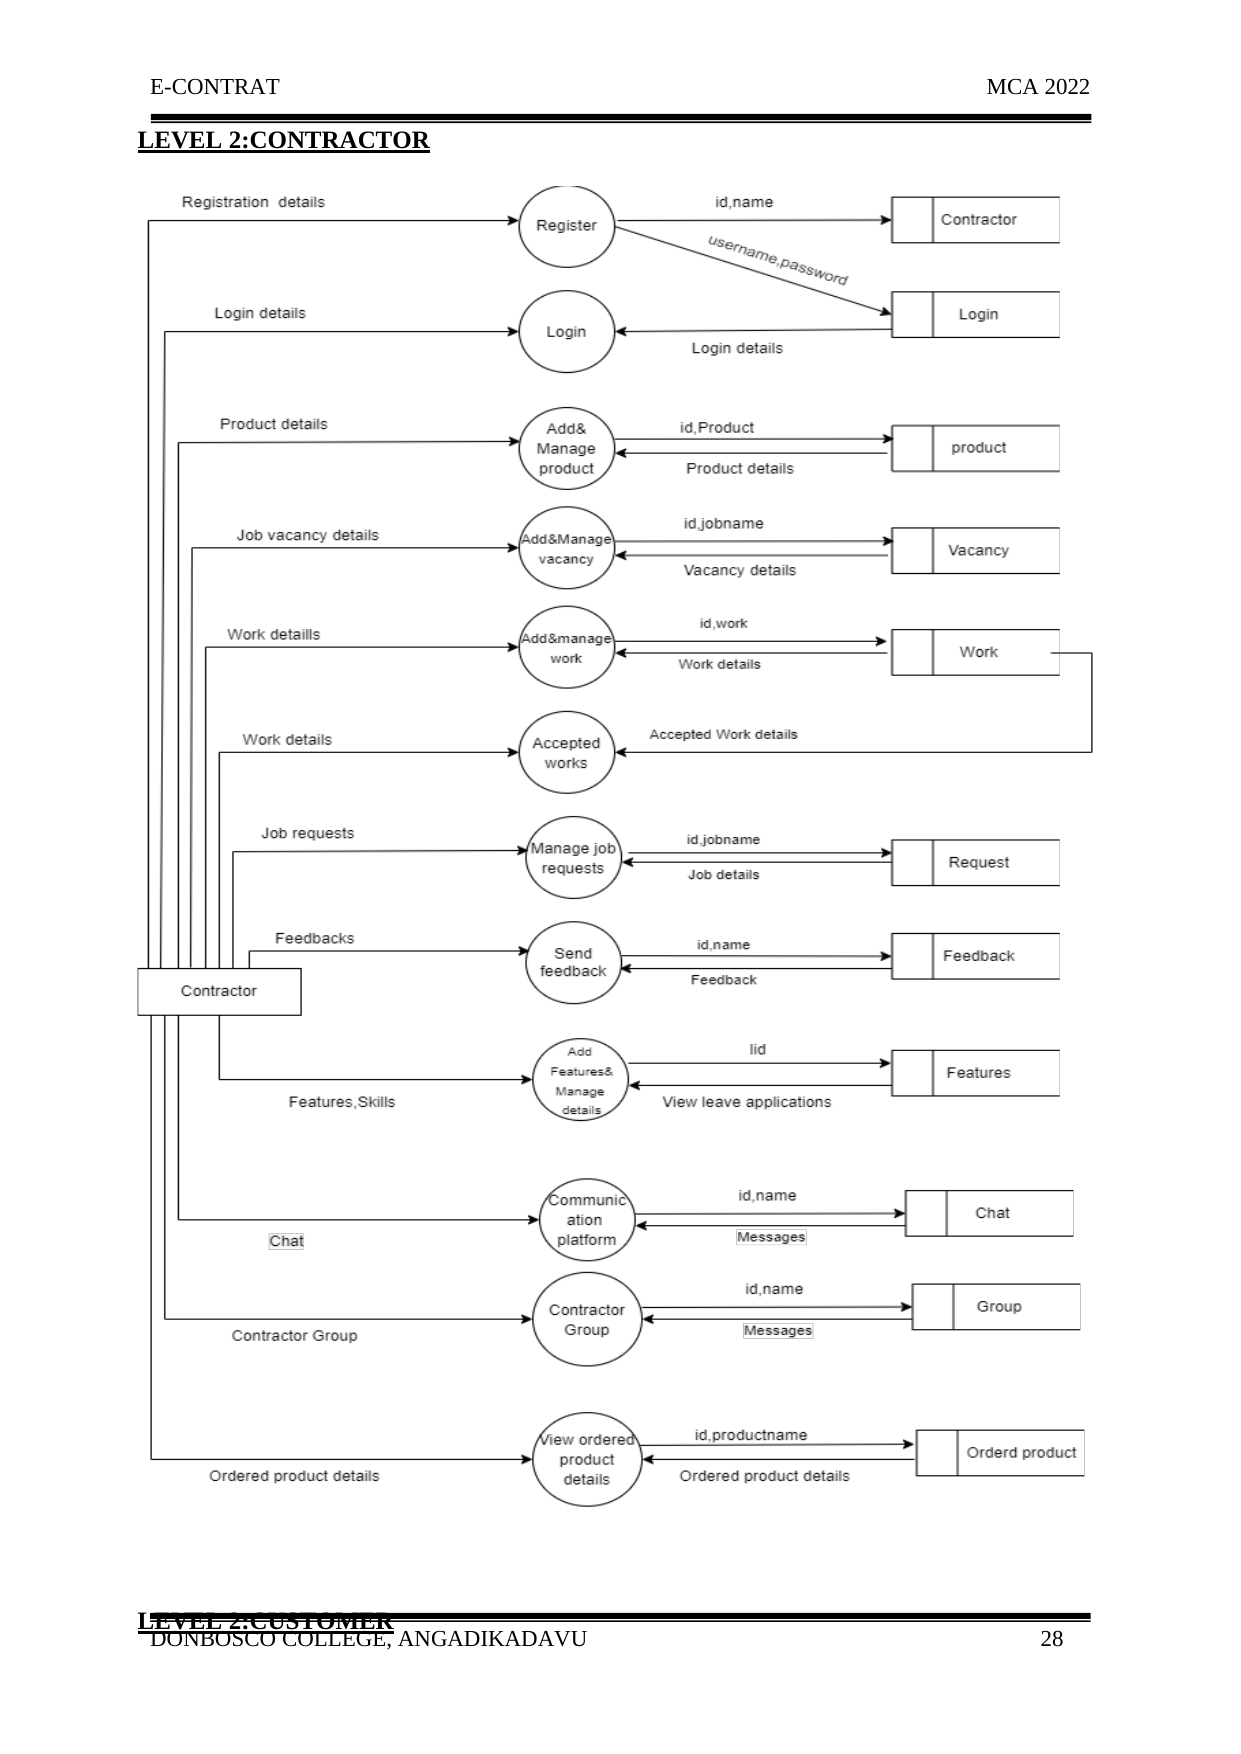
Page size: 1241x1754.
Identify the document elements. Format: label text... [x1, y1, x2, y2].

picture [137, 186, 1105, 1508]
text LEVEL 2:CUSTOMER [137, 1606, 1105, 1635]
text LEVEL 2:CONTRACTOR [137, 125, 1105, 154]
